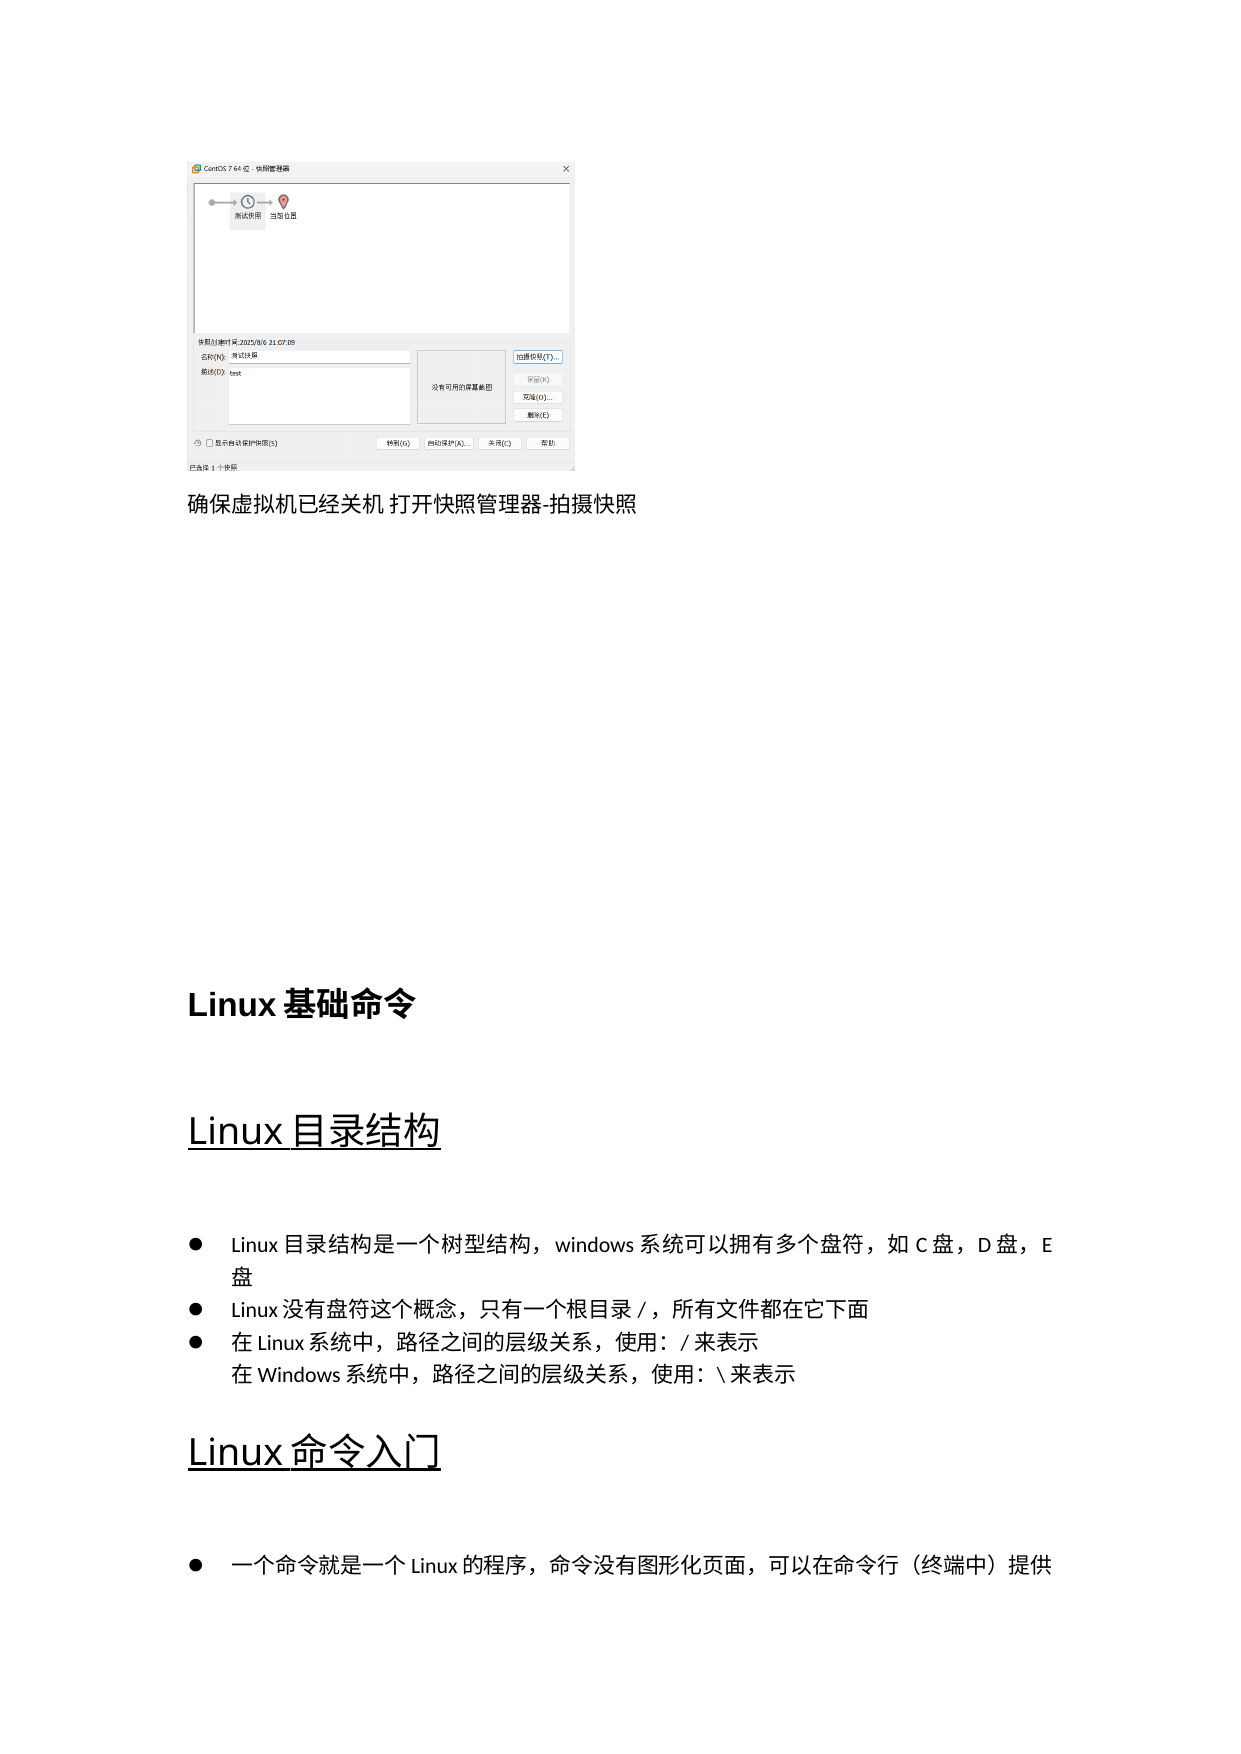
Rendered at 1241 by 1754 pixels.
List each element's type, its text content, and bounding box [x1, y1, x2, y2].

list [187, 1548, 1053, 1580]
list 在Linux系统中，路径之间的层级关系，使用：/ 来表示 [187, 1324, 1053, 1357]
subtitle Linux目录结构 [187, 1096, 1053, 1161]
list 在Windows系统中，路径之间的层级关系，使用：\ 来表示 [187, 1357, 1053, 1389]
list 确保虚拟机已经关机 打开快照管理器-拍摄快照 [187, 487, 1053, 519]
list Linux目录结构是一个树型结构，windows系统可以拥有多个盘符，如C盘，D盘，E盘 [187, 1227, 1053, 1292]
subtitle Linux命令入门 [187, 1417, 1053, 1482]
picture [187, 162, 575, 471]
list Linux没有盘符这个概念，只有一个根目录 / ，所有文件都在它下面 [187, 1292, 1053, 1324]
subtitle Linux基础命令 [187, 969, 1053, 1034]
